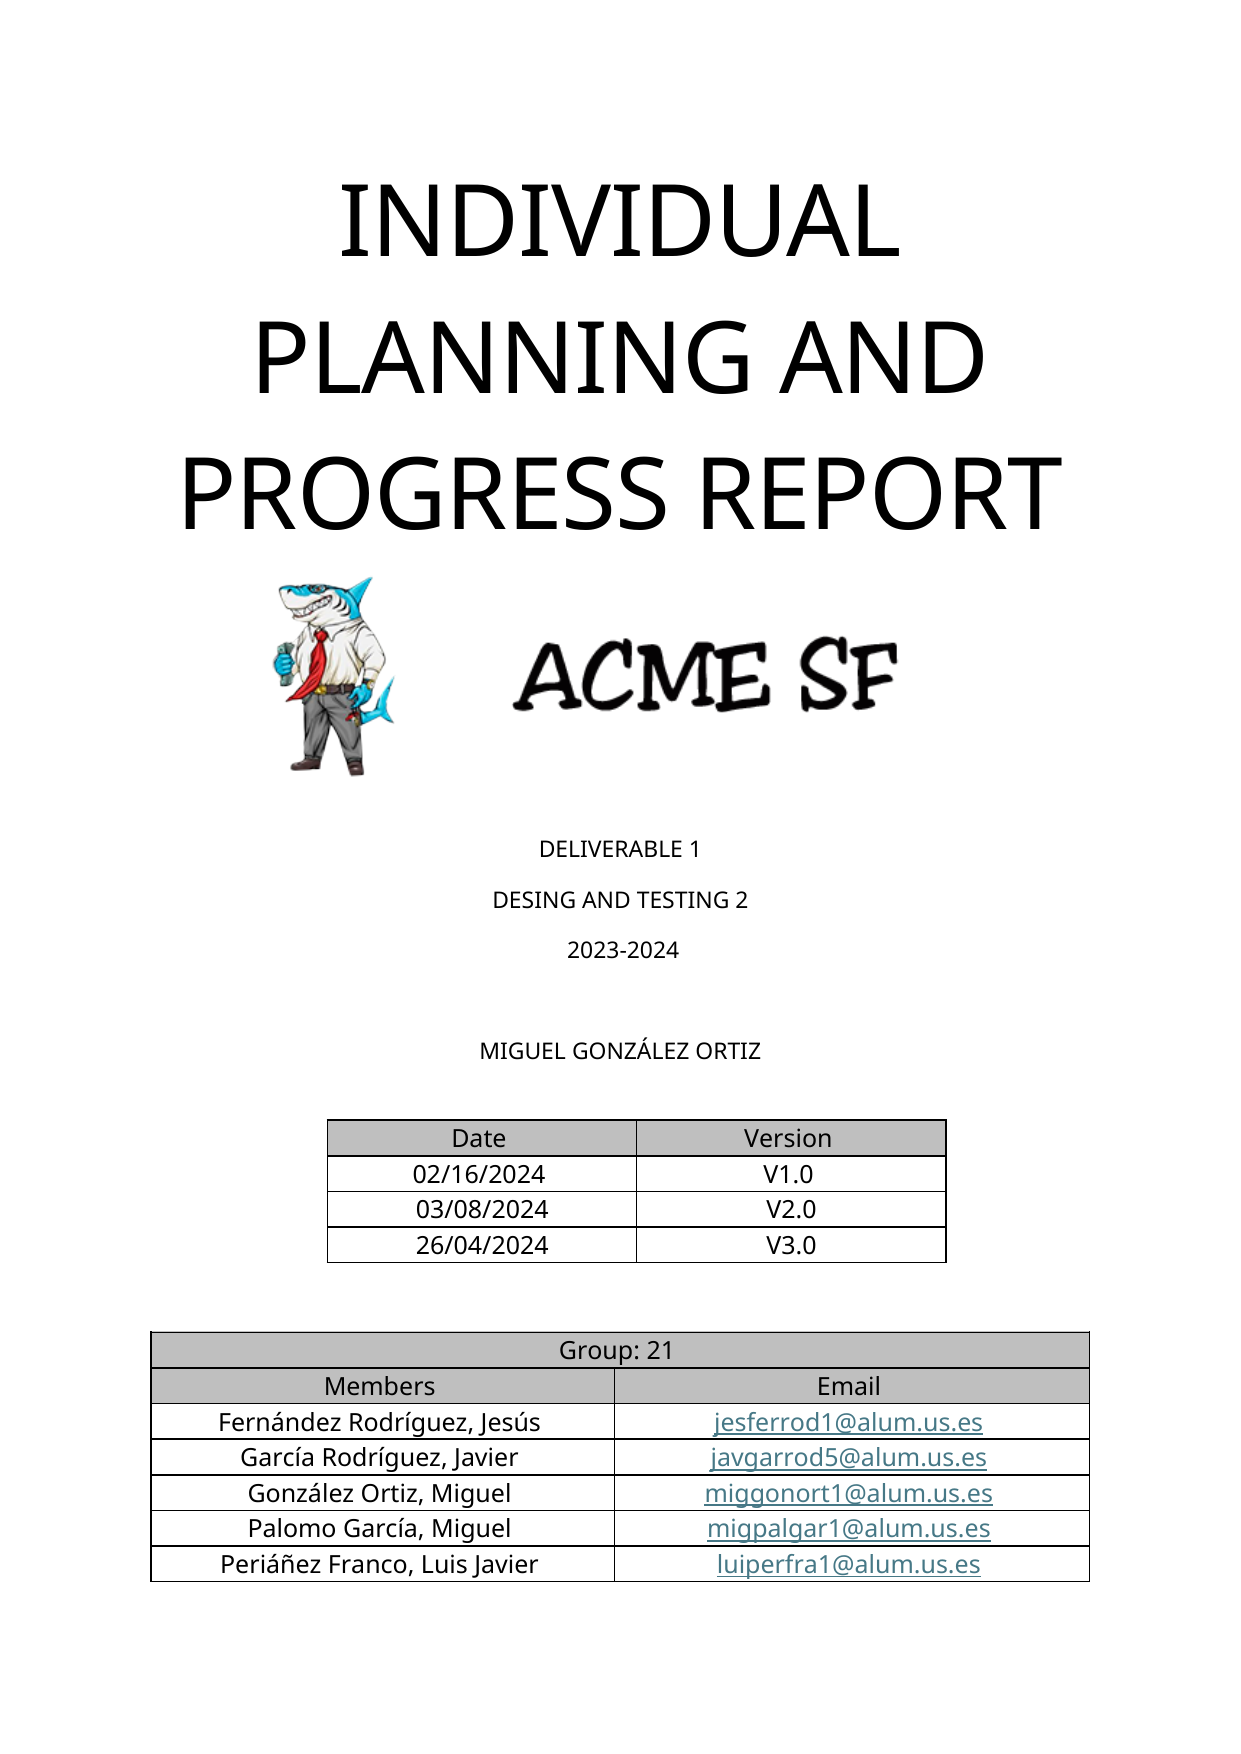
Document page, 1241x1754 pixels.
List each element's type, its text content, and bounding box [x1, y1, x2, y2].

picture [150, 567, 1091, 784]
title INDIVIDUAL PLANNING AND PROGRESS REPORT [150, 150, 1090, 559]
table_cell Fernández Rodríguez, Jesús [152, 1404, 614, 1438]
table_cell V2.0 [637, 1192, 945, 1226]
table_cell miggonort1@alum.us.es [615, 1476, 1089, 1509]
table_cell V3.0 [637, 1228, 945, 1262]
table_header Version [637, 1121, 945, 1155]
table_cell jesferrod1@alum.us.es [615, 1404, 1089, 1438]
table_cell Members [152, 1369, 614, 1403]
text DESING AND TESTING 2 [150, 883, 1090, 915]
table_cell javgarrod5@alum.us.es [615, 1440, 1089, 1474]
table_cell V1.0 [637, 1157, 945, 1191]
table_header Group: 21 [152, 1333, 1089, 1367]
table_cell Palomo García, Miguel [152, 1511, 614, 1545]
table_header Date [328, 1121, 636, 1155]
text 2023-2024 [150, 934, 1090, 965]
table_cell 02/16/2024 [328, 1157, 636, 1191]
text DELIVERABLE 1 [150, 833, 1090, 864]
table_cell González Ortiz, Miguel [152, 1476, 614, 1509]
table_cell 03/08/2024 [328, 1192, 636, 1226]
table_cell migpalgar1@alum.us.es [615, 1511, 1089, 1545]
table_cell Email [615, 1369, 1089, 1403]
table_cell García Rodríguez, Javier [152, 1440, 614, 1474]
text MIGUEL GONZÁLEZ ORTIZ [150, 1035, 1090, 1066]
table_cell luiperfra1@alum.us.es [615, 1547, 1089, 1581]
table_cell Periáñez Franco, Luis Javier [152, 1547, 614, 1581]
table_cell 26/04/2024 [328, 1228, 636, 1262]
